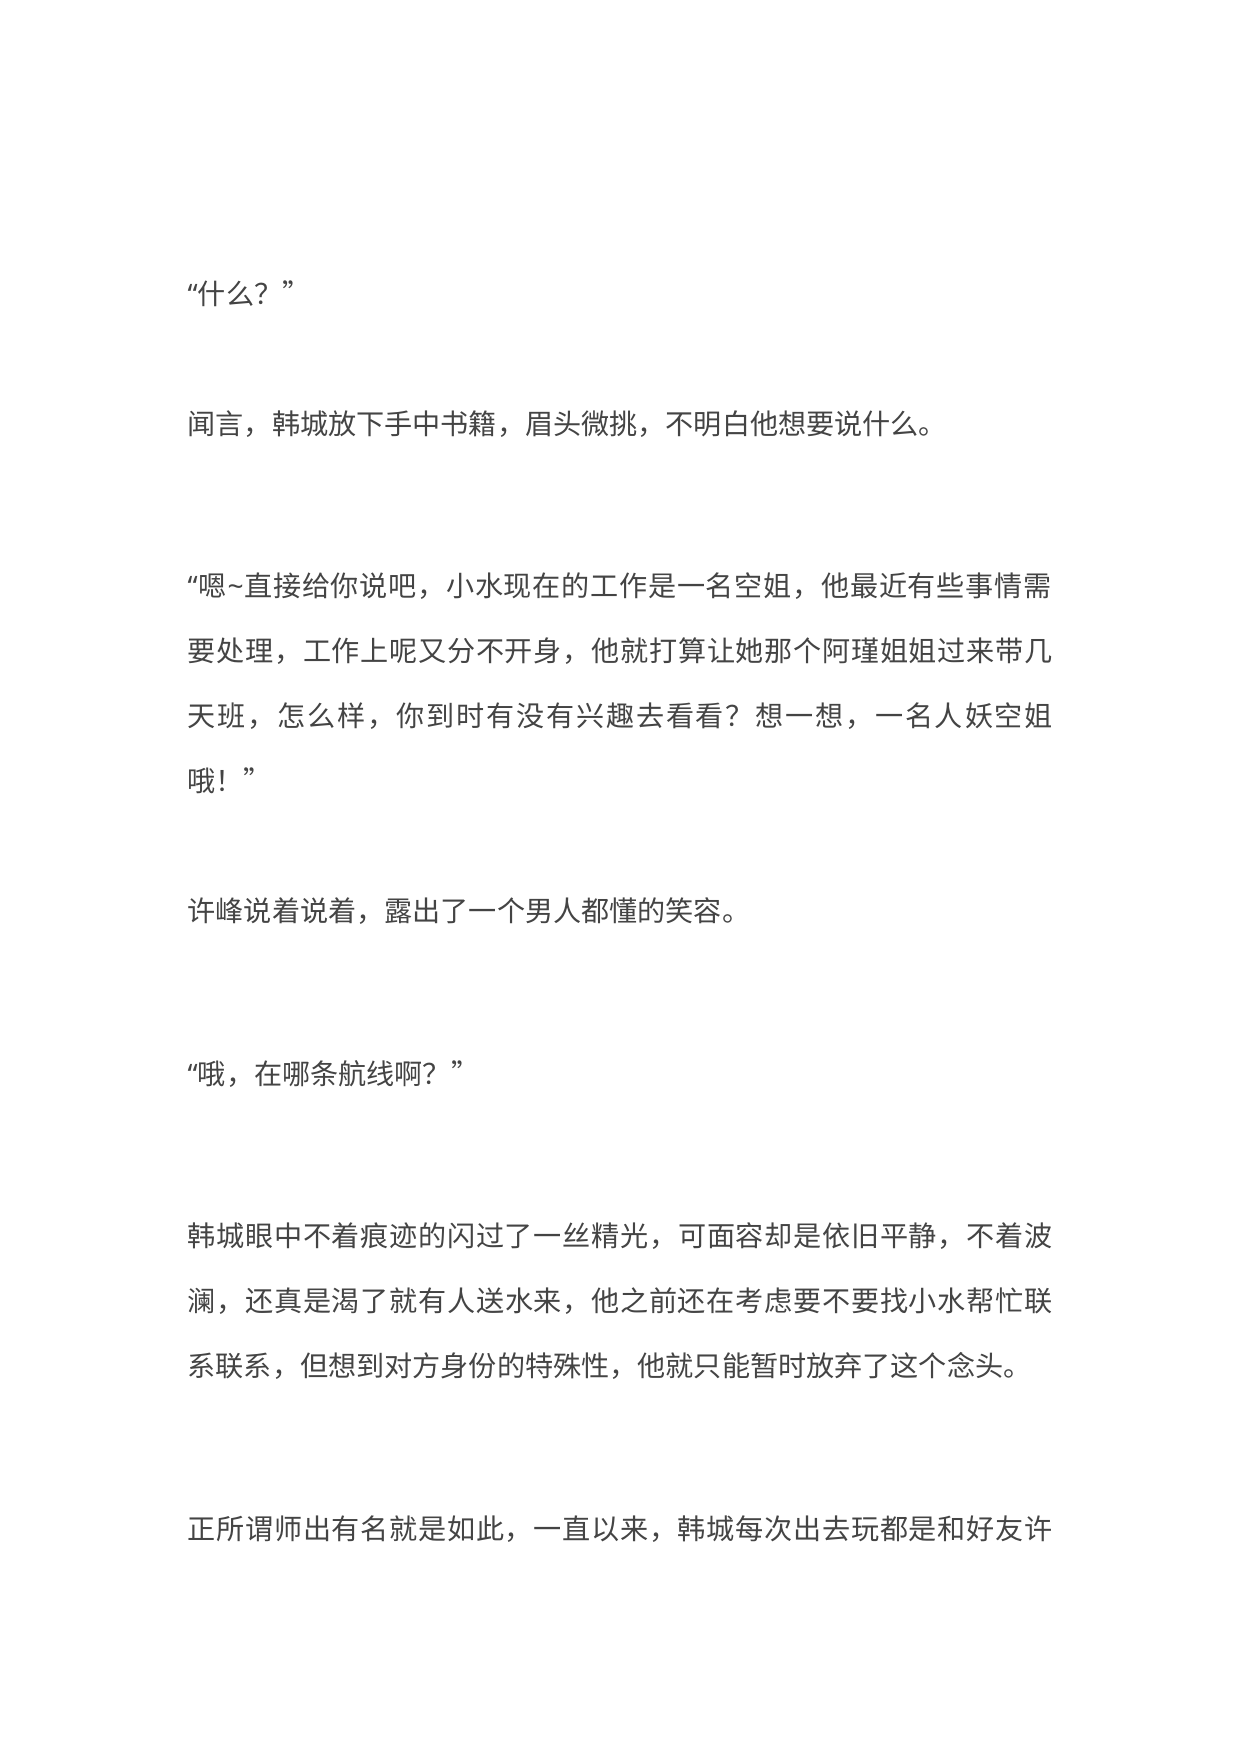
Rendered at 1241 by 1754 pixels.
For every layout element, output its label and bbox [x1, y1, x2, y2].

text [187, 162, 1053, 582]
text [187, 583, 1053, 1559]
